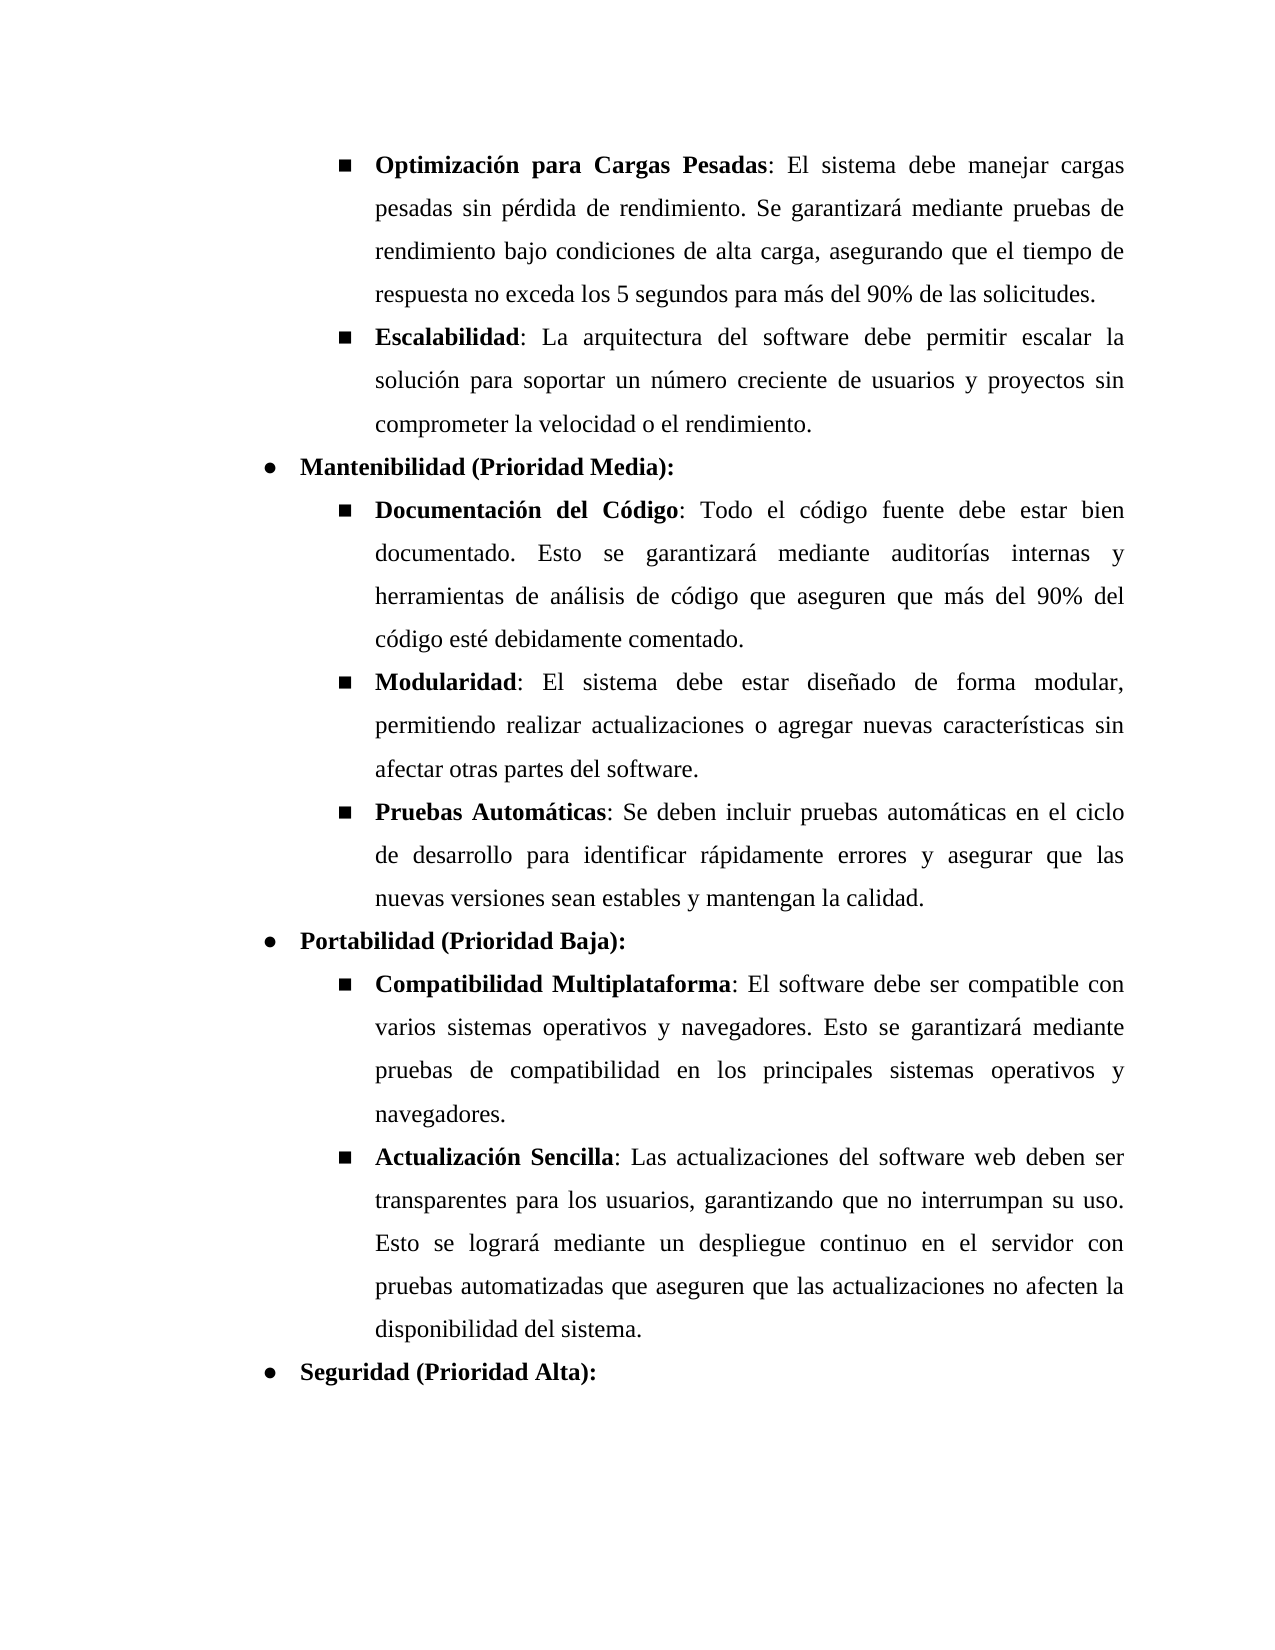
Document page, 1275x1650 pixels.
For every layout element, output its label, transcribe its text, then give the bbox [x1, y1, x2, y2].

list Compatibilidad Multiplataforma: El software debe ser compatible con varios sistemas operativos y navegadores. Esto se garantizará mediante pruebas de compatibilidad en los principales sistemas operativos y navegadores. [337, 969, 1125, 1127]
list Actualización Sencilla: Las actualizaciones del software web deben ser transparentes para los usuarios, garantizando que no interrumpan su uso. Esto se logrará mediante un despliegue continuo en el servidor con pruebas automatizadas que aseguren que las actualizaciones no afecten la disponibilidad del sistema. [337, 1142, 1125, 1343]
list Modularidad: El sistema debe estar diseñado de forma modular, permitiendo realizar actualizaciones o agregar nuevas características sin afectar otras partes del software. [337, 667, 1125, 782]
list Pruebas Automáticas: Se deben incluir pruebas automáticas en el ciclo de desarrollo para identificar rápidamente errores y asegurar que las nuevas versiones sean estables y mantengan la calidad. [337, 797, 1125, 912]
list Escalabilidad: La arquitectura del software debe permitir escalar la solución para soportar un número creciente de usuarios y proyectos sin comprometer la velocidad o el rendimiento. [337, 322, 1125, 437]
list Seguridad (Prioridad Alta): [262, 1357, 1125, 1386]
list Optimización para Cargas Pesadas: El sistema debe manejar cargas pesadas sin pérdida de rendimiento. Se garantizará mediante pruebas de rendimiento bajo condiciones de alta carga, asegurando que el tiempo de respuesta no exceda los 5 segundos para más del 90% de las solicitudes. [337, 150, 1125, 308]
list Documentación del Código: Todo el código fuente debe estar bien documentado. Esto se garantizará mediante auditorías internas y herramientas de análisis de código que aseguren que más del 90% del código esté debidamente comentado. [337, 495, 1125, 653]
list Mantenibilidad (Prioridad Media): [262, 452, 1125, 481]
list Portabilidad (Prioridad Baja): [262, 926, 1125, 955]
